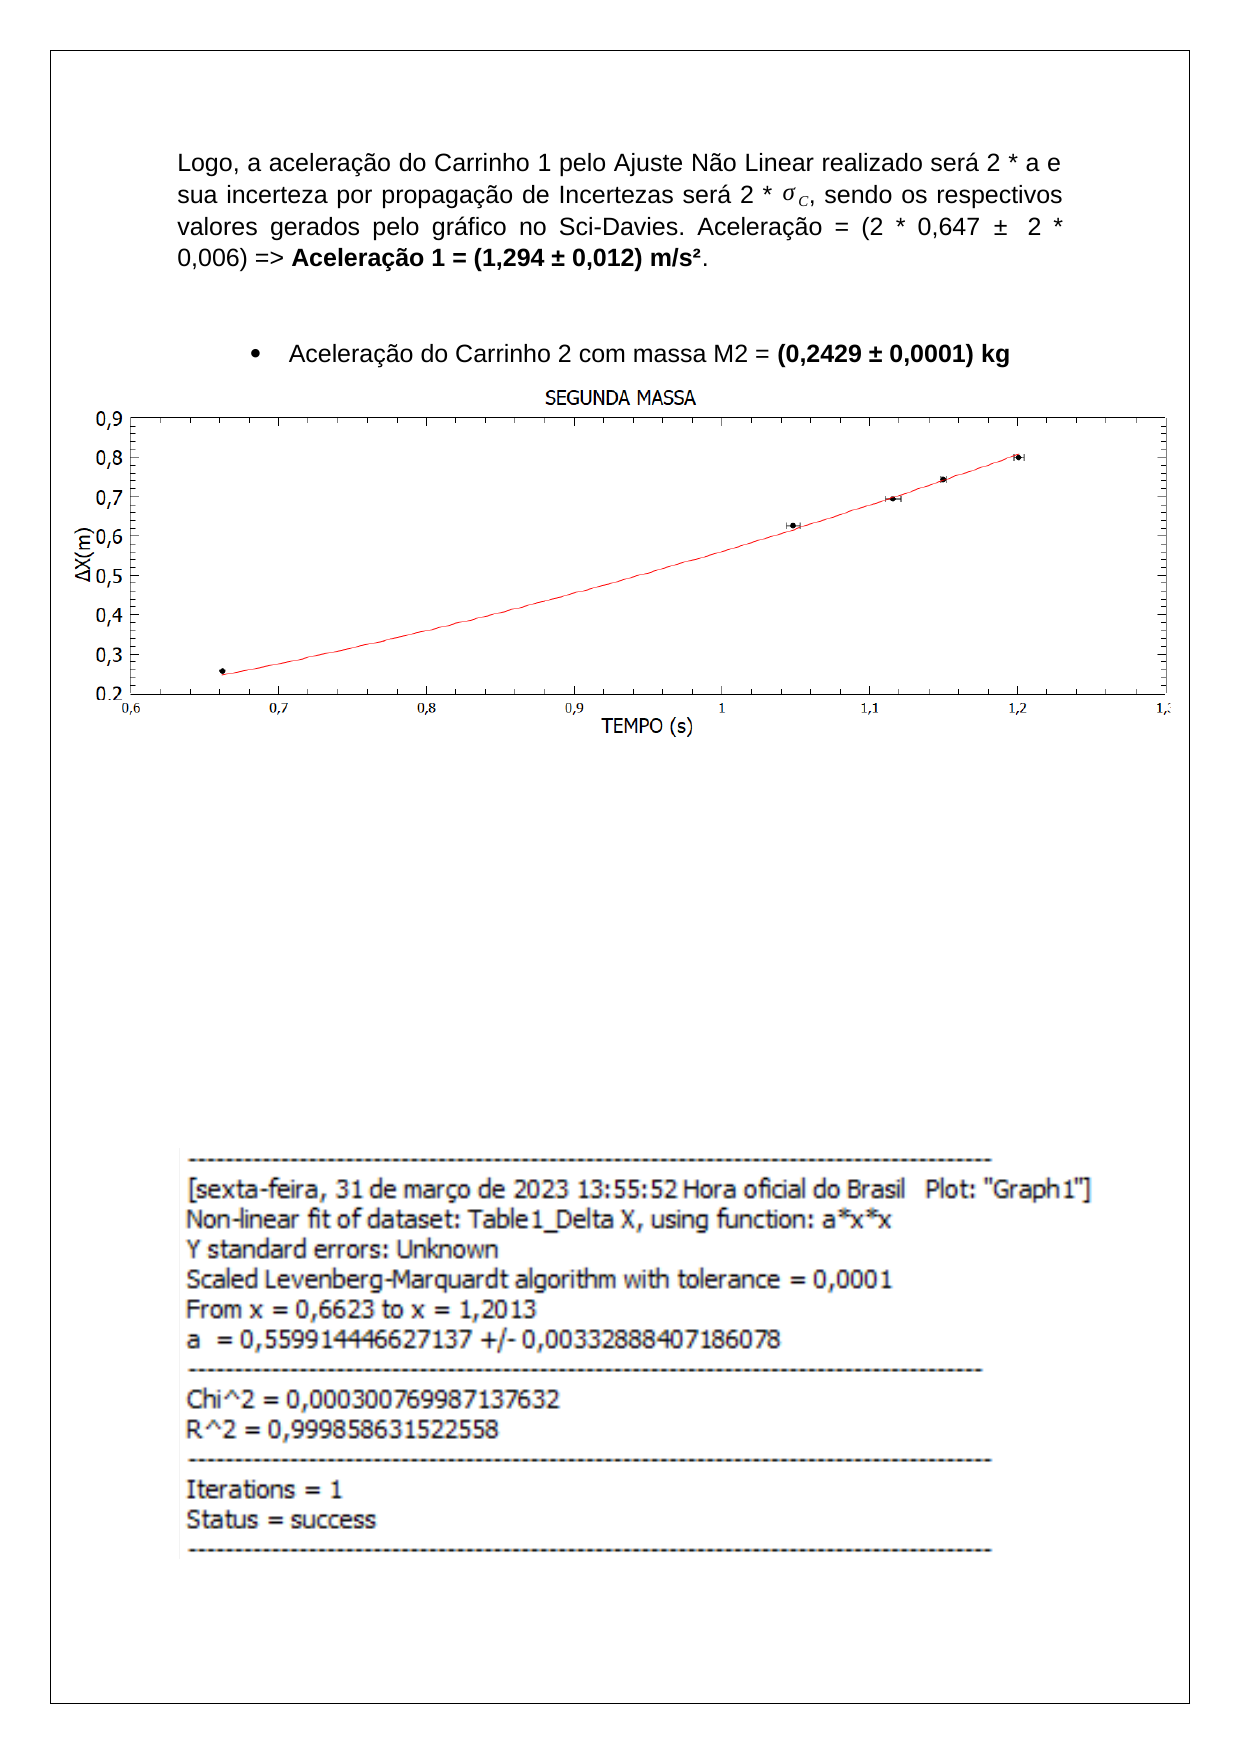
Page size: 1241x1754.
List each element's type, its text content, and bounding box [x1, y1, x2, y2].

text Logo, a aceleração do Carrinho 1 pelo Ajuste Não Linear realizado será 2 * a e sua incerteza por propagação de Incertezas será 2 * , sendo os respectivos valores gerados pelo gráfico no Sci-Davies. Aceleração = (2 * 0,647 ± 2 * 0,006) => Aceleração 1 = (1,294 ± 0,012) m/s². [177, 147, 1063, 272]
picture [66, 380, 1172, 743]
picture [177, 1148, 1094, 1557]
list Aceleração do Carrinho 2 com massa M2 = (0,2429 ± 0,0001) kg [251, 339, 1063, 367]
